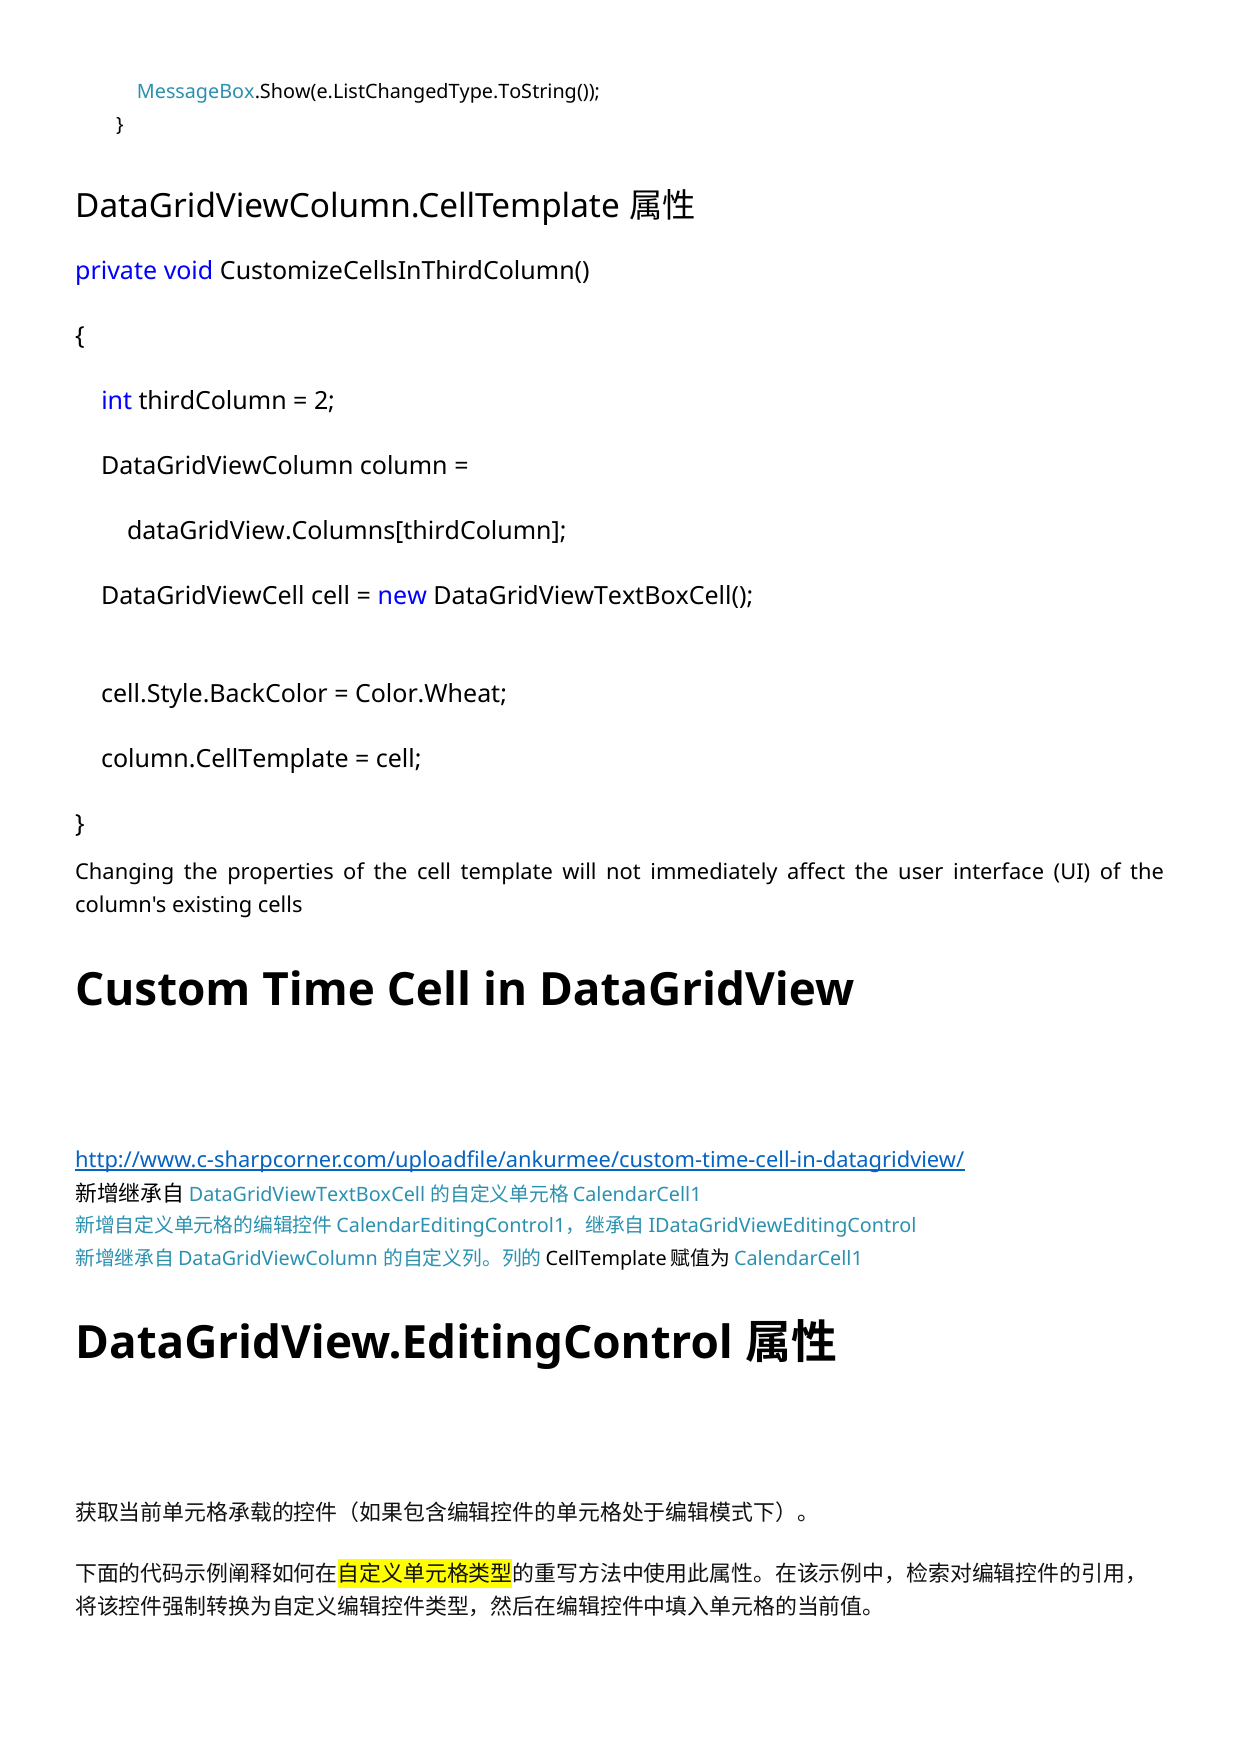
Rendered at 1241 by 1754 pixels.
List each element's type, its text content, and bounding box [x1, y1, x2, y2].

text DataGridViewCell cell = new DataGridViewTextBoxCell(); [75, 562, 1165, 627]
text DataGridViewColumn column = [75, 432, 1165, 497]
text DataGridViewColumn.CellTemplate 属性 [75, 172, 1165, 237]
text 新增自定义单元格的编辑控件CalendarEditingControl1，继承自IDataGridViewEditingControl [75, 1208, 1165, 1240]
text private void CustomizeCellsInThirdColumn() [75, 237, 1165, 302]
text Changing the properties of the cell template will not immediately affect the user interface (UI) of the column's existing cells [75, 855, 1165, 920]
text 下面的代码示例阐释如何在自定义单元格类型的重写方法中使用此属性。在该示例中，检索对编辑控件的引用，将该控件强制转换为自定义编辑控件类型，然后在编辑控件中填入单元格的当前值。复制 [75, 1557, 1165, 1622]
text } [75, 107, 1165, 140]
text { [75, 302, 1165, 367]
subtitle DataGridView.EditingControl 属性 [75, 1308, 1165, 1373]
text column.CellTemplate = cell; [75, 725, 1165, 790]
text http://www.c-sharpcorner.com/uploadfile/ankurmee/custom-time-cell-in-datagridview/ [75, 1143, 1165, 1175]
text MessageBox.Show(e.ListChangedType.ToString()); [75, 75, 1165, 107]
text cell.Style.BackColor = Color.Wheat; [75, 660, 1165, 725]
text int thirdColumn = 2; [75, 367, 1165, 432]
text 获取当前单元格承载的控件（如果包含编辑控件的单元格处于编辑模式下）。 [75, 1495, 1165, 1528]
subtitle Custom Time Cell in DataGridView [75, 955, 1165, 1020]
text dataGridView.Columns[thirdColumn]; [75, 497, 1165, 562]
text 新增继承自DataGridViewTextBoxCell 的自定义单元格CalendarCell1 [75, 1175, 1165, 1208]
text 新增继承自DataGridViewColumn 的自定义列。列的CellTemplate赋值为CalendarCell1 [75, 1240, 1165, 1273]
text } [75, 790, 1165, 855]
